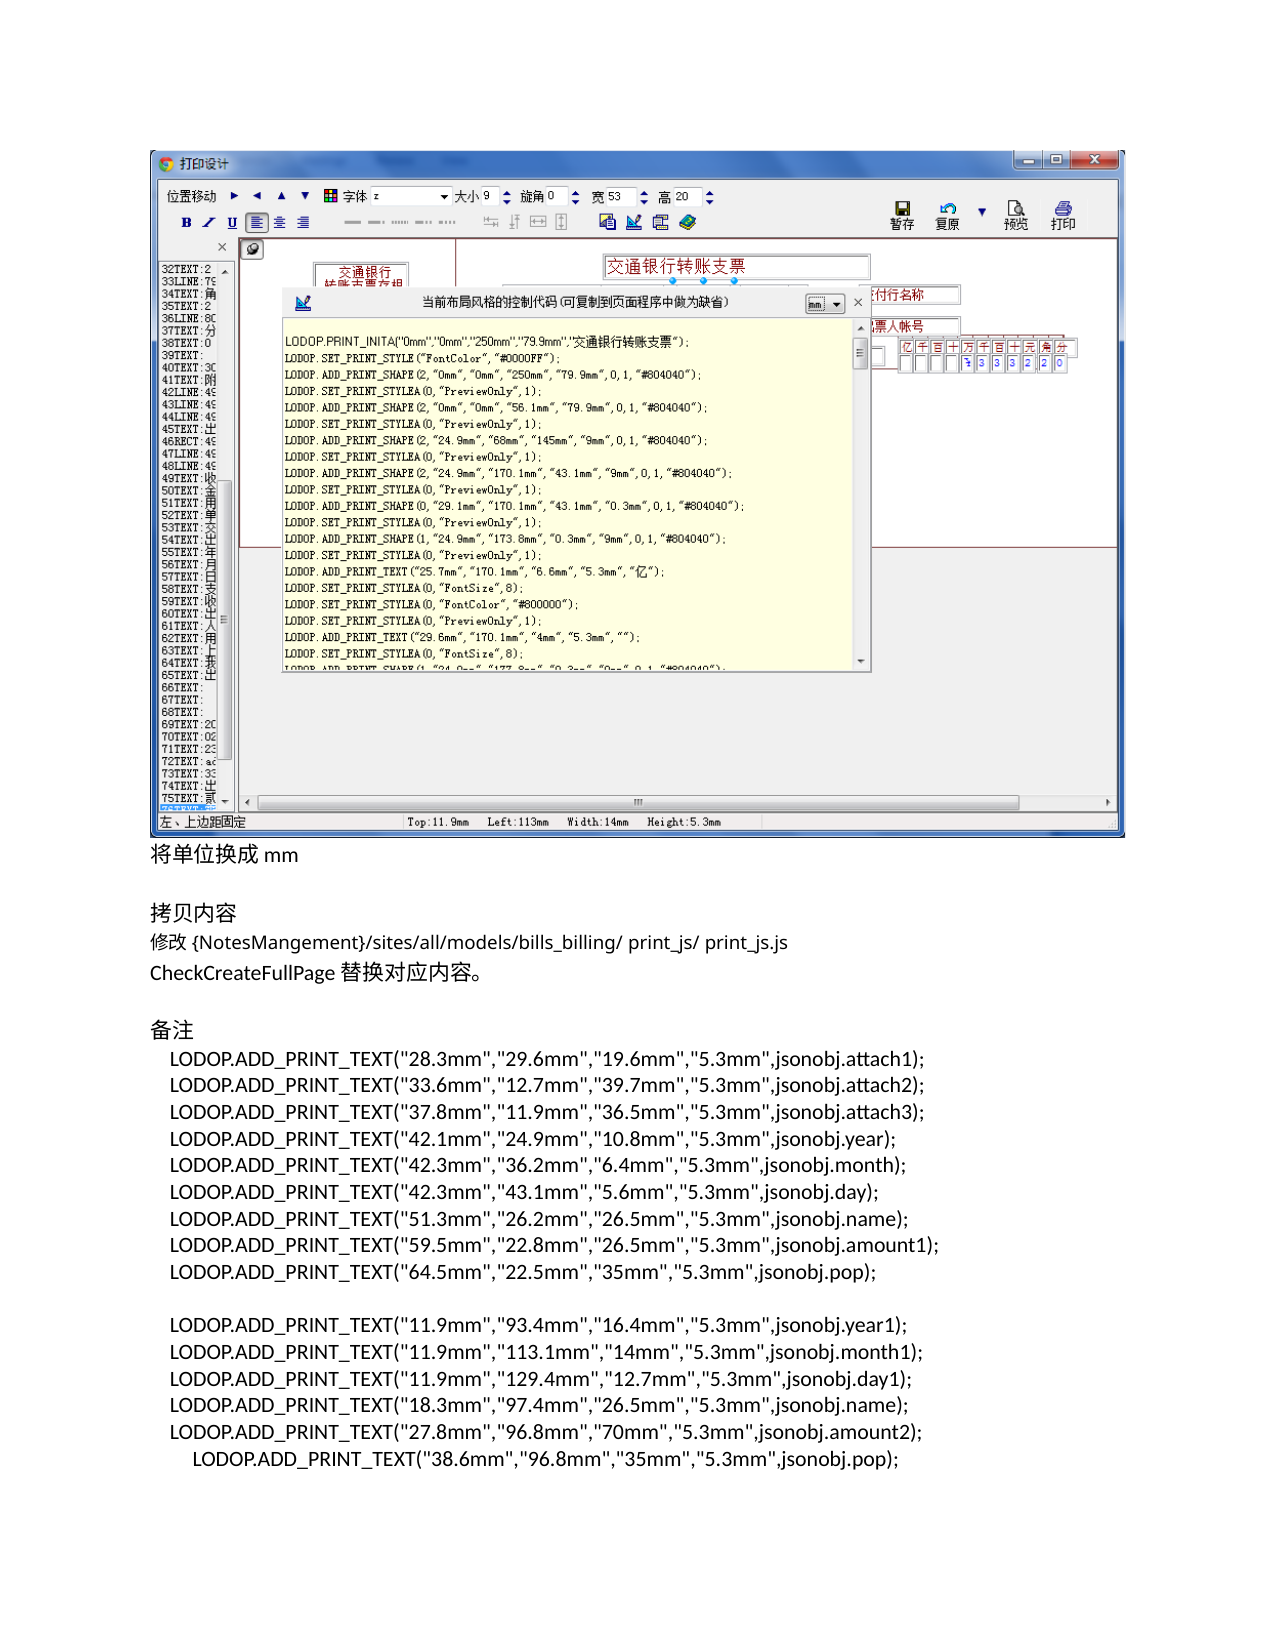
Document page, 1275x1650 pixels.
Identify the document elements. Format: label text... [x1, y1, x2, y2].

text LODOP.ADD_PRINT_TEXT("11.9mm","113.1mm","14mm","5.3mm",jsonobj.month1); [150, 1338, 1125, 1365]
text LODOP.ADD_PRINT_TEXT("51.3mm","26.2mm","26.5mm","5.3mm",jsonobj.name); [150, 1205, 1125, 1231]
text LODOP.ADD_PRINT_TEXT("64.5mm","22.5mm","35mm","5.3mm",jsonobj.pop); [150, 1258, 1125, 1285]
text LODOP.ADD_PRINT_TEXT("42.3mm","43.1mm","5.6mm","5.3mm",jsonobj.day); [150, 1178, 1125, 1205]
picture [150, 150, 1125, 838]
text LODOP.ADD_PRINT_TEXT("11.9mm","129.4mm","12.7mm","5.3mm",jsonobj.day1); [150, 1365, 1125, 1391]
text LODOP.ADD_PRINT_TEXT("38.6mm","96.8mm","35mm","5.3mm",jsonobj.pop); [150, 1445, 1125, 1471]
text 将单位换成mm [150, 838, 1125, 869]
text CheckCreateFullPage 替换对应内容。 [150, 955, 1125, 986]
text LODOP.ADD_PRINT_TEXT("42.3mm","36.2mm","6.4mm","5.3mm",jsonobj.month); [150, 1151, 1125, 1178]
text LODOP.ADD_PRINT_TEXT("28.3mm","29.6mm","19.6mm","5.3mm",jsonobj.attach1); [150, 1045, 1125, 1071]
text 修改 {NotesMangement}/sites/all/models/bills_billing/ print_js/ print_js.js [150, 927, 1125, 955]
text LODOP.ADD_PRINT_TEXT("33.6mm","12.7mm","39.7mm","5.3mm",jsonobj.attach2); [150, 1071, 1125, 1098]
text LODOP.ADD_PRINT_TEXT("27.8mm","96.8mm","70mm","5.3mm",jsonobj.amount2); [150, 1418, 1125, 1445]
text LODOP.ADD_PRINT_TEXT("37.8mm","11.9mm","36.5mm","5.3mm",jsonobj.attach3); [150, 1098, 1125, 1125]
text LODOP.ADD_PRINT_TEXT("18.3mm","97.4mm","26.5mm","5.3mm",jsonobj.name); [150, 1391, 1125, 1418]
text 拷贝内容 [150, 896, 1125, 927]
text 备注 [150, 1013, 1125, 1045]
text LODOP.ADD_PRINT_TEXT("11.9mm","93.4mm","16.4mm","5.3mm",jsonobj.year1); [150, 1311, 1125, 1338]
text LODOP.ADD_PRINT_TEXT("42.1mm","24.9mm","10.8mm","5.3mm",jsonobj.year); [150, 1125, 1125, 1151]
text LODOP.ADD_PRINT_TEXT("59.5mm","22.8mm","26.5mm","5.3mm",jsonobj.amount1); [150, 1231, 1125, 1258]
